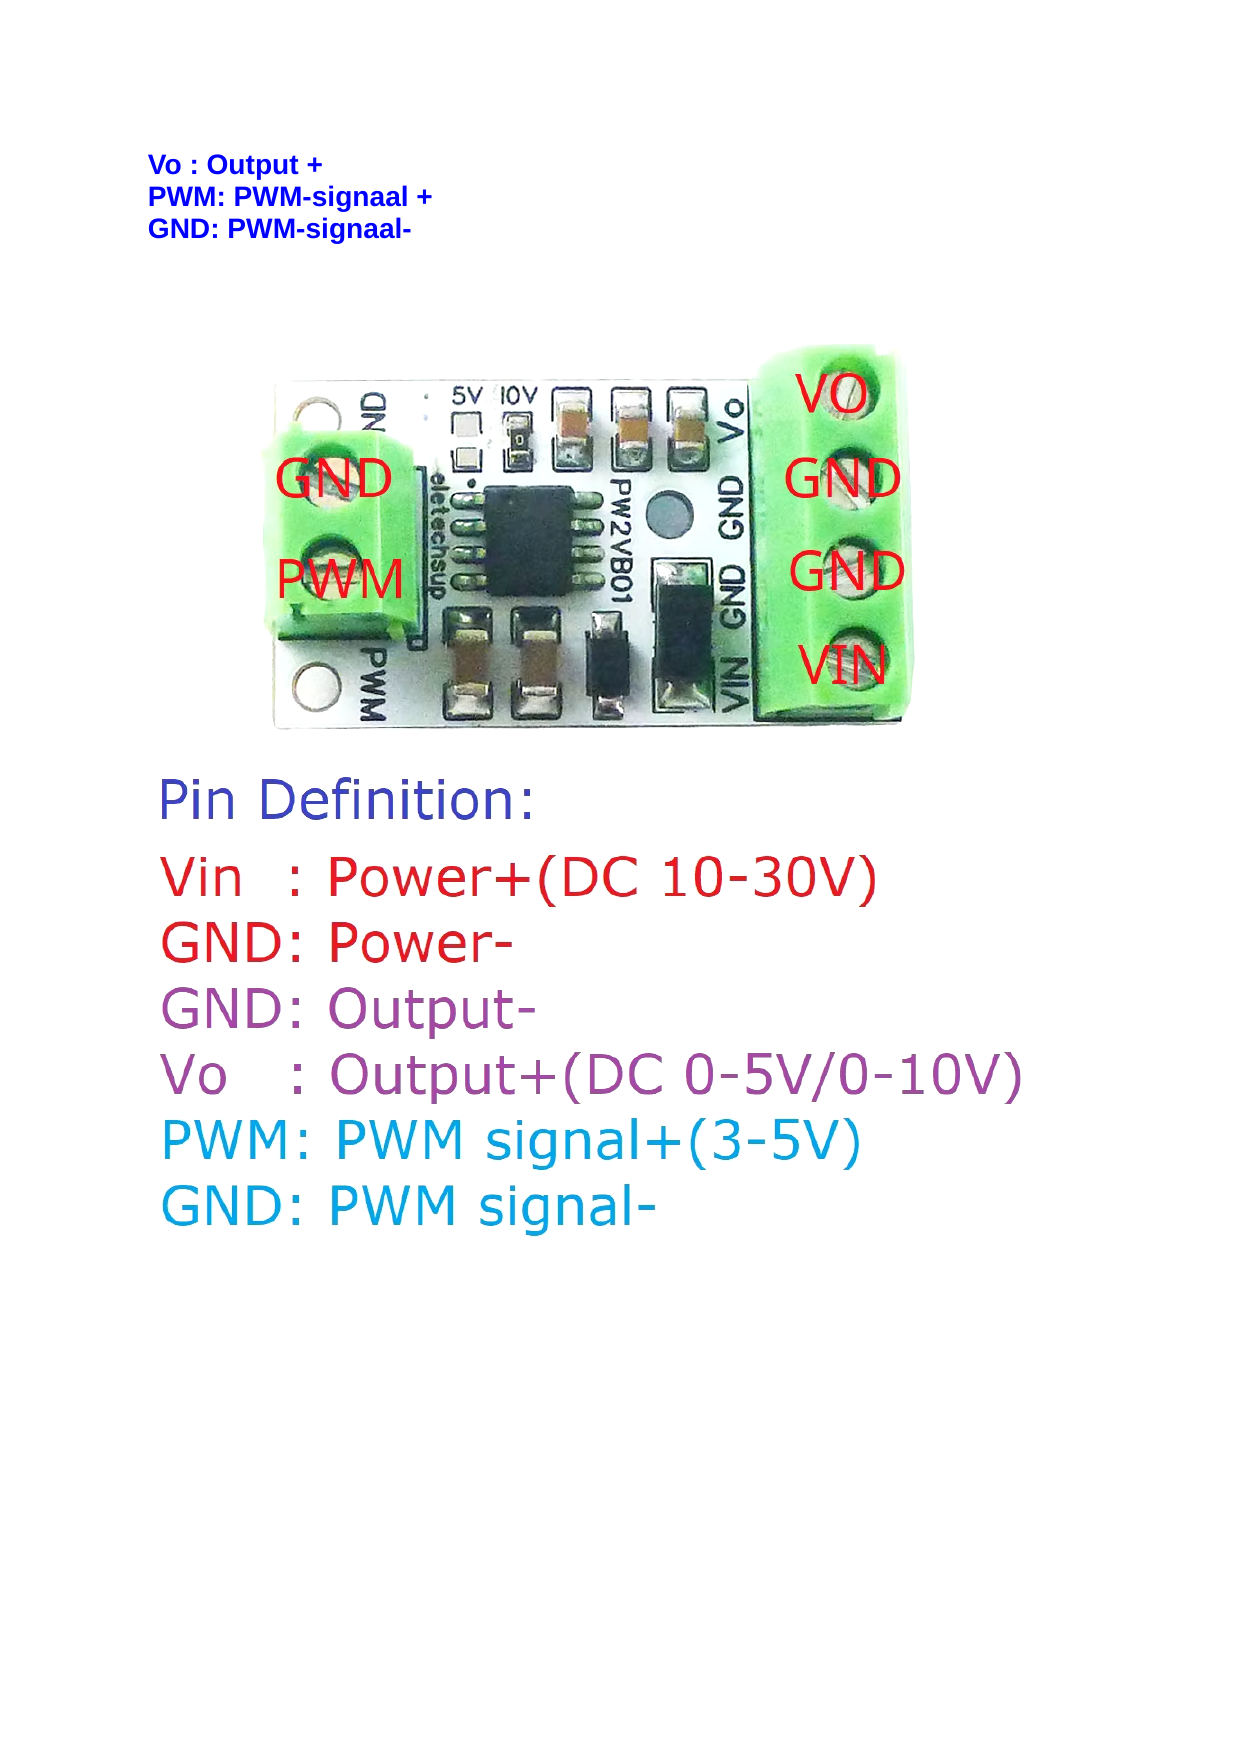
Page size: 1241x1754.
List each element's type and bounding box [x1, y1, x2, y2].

picture [147, 312, 1093, 1258]
subtitle [148, 148, 1093, 245]
